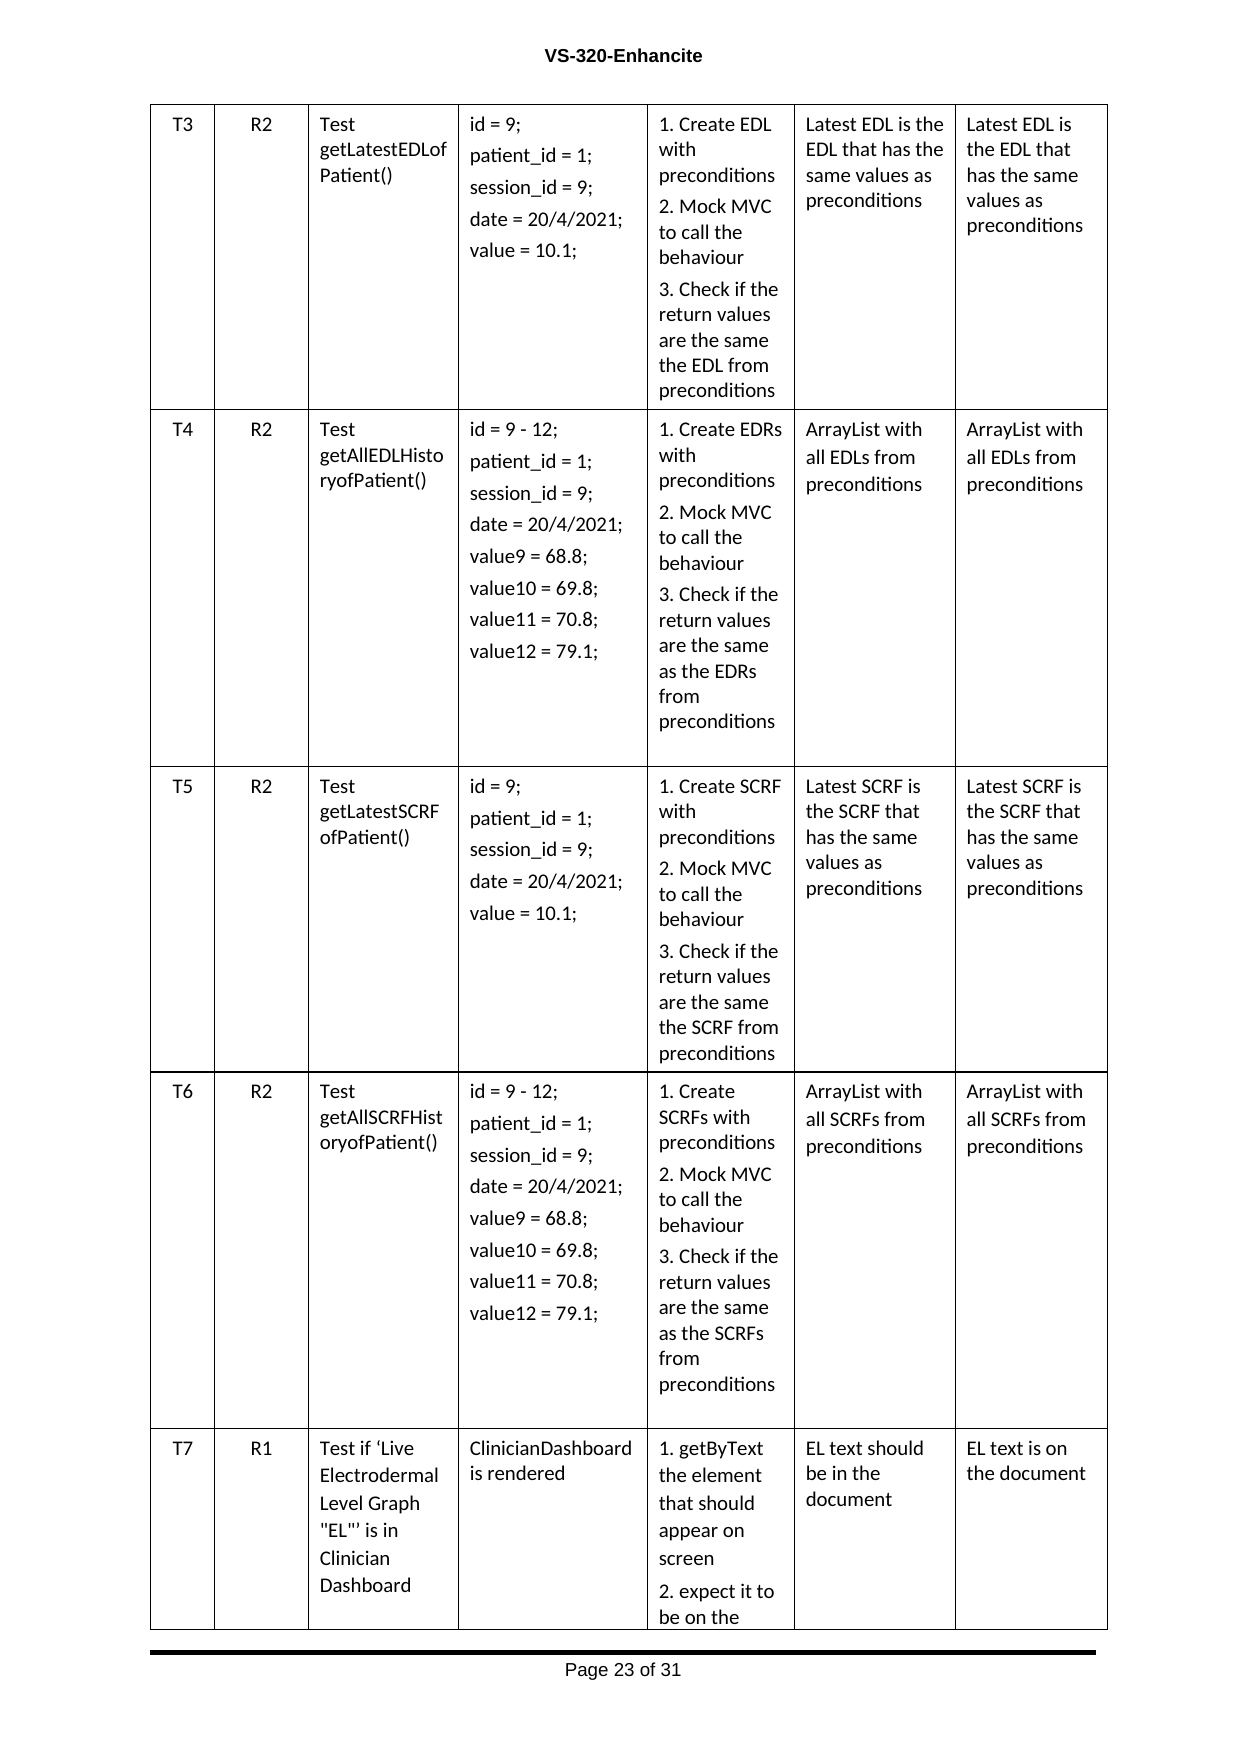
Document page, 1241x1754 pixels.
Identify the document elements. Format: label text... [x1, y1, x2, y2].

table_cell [309, 1429, 458, 1629]
table_cell ArrayList with all SCRFs from preconditions [795, 1073, 955, 1428]
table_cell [648, 1429, 794, 1629]
table_cell 1. Create SCRF with preconditions 2. Mock MVC to call the behaviour 3. Check if the return values are the same the SCRF from preconditions [648, 767, 794, 1071]
table_cell 1. Create EDRs with preconditions 2. Mock MVC to call the behaviour 3. Check if the return values are the same as the EDRs from preconditions [648, 410, 794, 766]
table_cell Test getLatestSCRFofPatient() [309, 767, 458, 1071]
table_cell id = 9; patient_id = 1; session_id = 9; date = 20/4/2021; value = 10.1; [459, 105, 647, 409]
table_cell Latest SCRF is the SCRF that has the same values as preconditions [956, 767, 1107, 1071]
table_cell id = 9 - 12; patient_id = 1; session_id = 9; date = 20/4/2021; value9 = 68.8; value10 = 69.8; value11 = 70.8; value12 = 79.1; [459, 1073, 647, 1428]
table_cell ArrayList with all SCRFs from preconditions [956, 1073, 1107, 1428]
table_cell R2 [215, 767, 308, 1071]
table_cell T3 [151, 105, 214, 409]
table_cell T5 [151, 767, 214, 1071]
table_cell Test getLatestEDLofPatient() [309, 105, 458, 409]
table_cell id = 9; patient_id = 1; session_id = 9; date = 20/4/2021; value = 10.1; [459, 767, 647, 1071]
table_cell T6 [151, 1073, 214, 1428]
table_cell Latest SCRF is the SCRF that has the same values as preconditions [795, 767, 955, 1071]
table_cell T7 [151, 1429, 214, 1629]
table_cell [956, 1429, 1107, 1629]
table_cell R2 [215, 410, 308, 766]
table_cell 1. Create SCRFs with preconditions 2. Mock MVC to call the behaviour 3. Check if the return values are the same as the SCRFs from preconditions [648, 1073, 794, 1428]
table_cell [795, 1429, 955, 1629]
table_cell 1. Create EDL with preconditions 2. Mock MVC to call the behaviour 3. Check if the return values are the same the EDL from preconditions [648, 105, 794, 409]
table_cell Test getAllEDLHistoryofPatient() [309, 410, 458, 766]
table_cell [459, 1429, 647, 1629]
table_cell Latest EDL is the EDL that has the same values as preconditions [956, 105, 1107, 409]
table_cell Latest EDL is the EDL that has the same values as preconditions [795, 105, 955, 409]
table_cell ArrayList with all EDLs from preconditions [956, 410, 1107, 766]
table_cell Test getAllSCRFHistoryofPatient() [309, 1073, 458, 1428]
table_cell ArrayList with all EDLs from preconditions [795, 410, 955, 766]
table_cell R1 [215, 1429, 308, 1629]
table_cell id = 9 - 12; patient_id = 1; session_id = 9; date = 20/4/2021; value9 = 68.8; value10 = 69.8; value11 = 70.8; value12 = 79.1; [459, 410, 647, 766]
table_cell R2 [215, 105, 308, 409]
table_cell R2 [215, 1073, 308, 1428]
table_cell T4 [151, 410, 214, 766]
